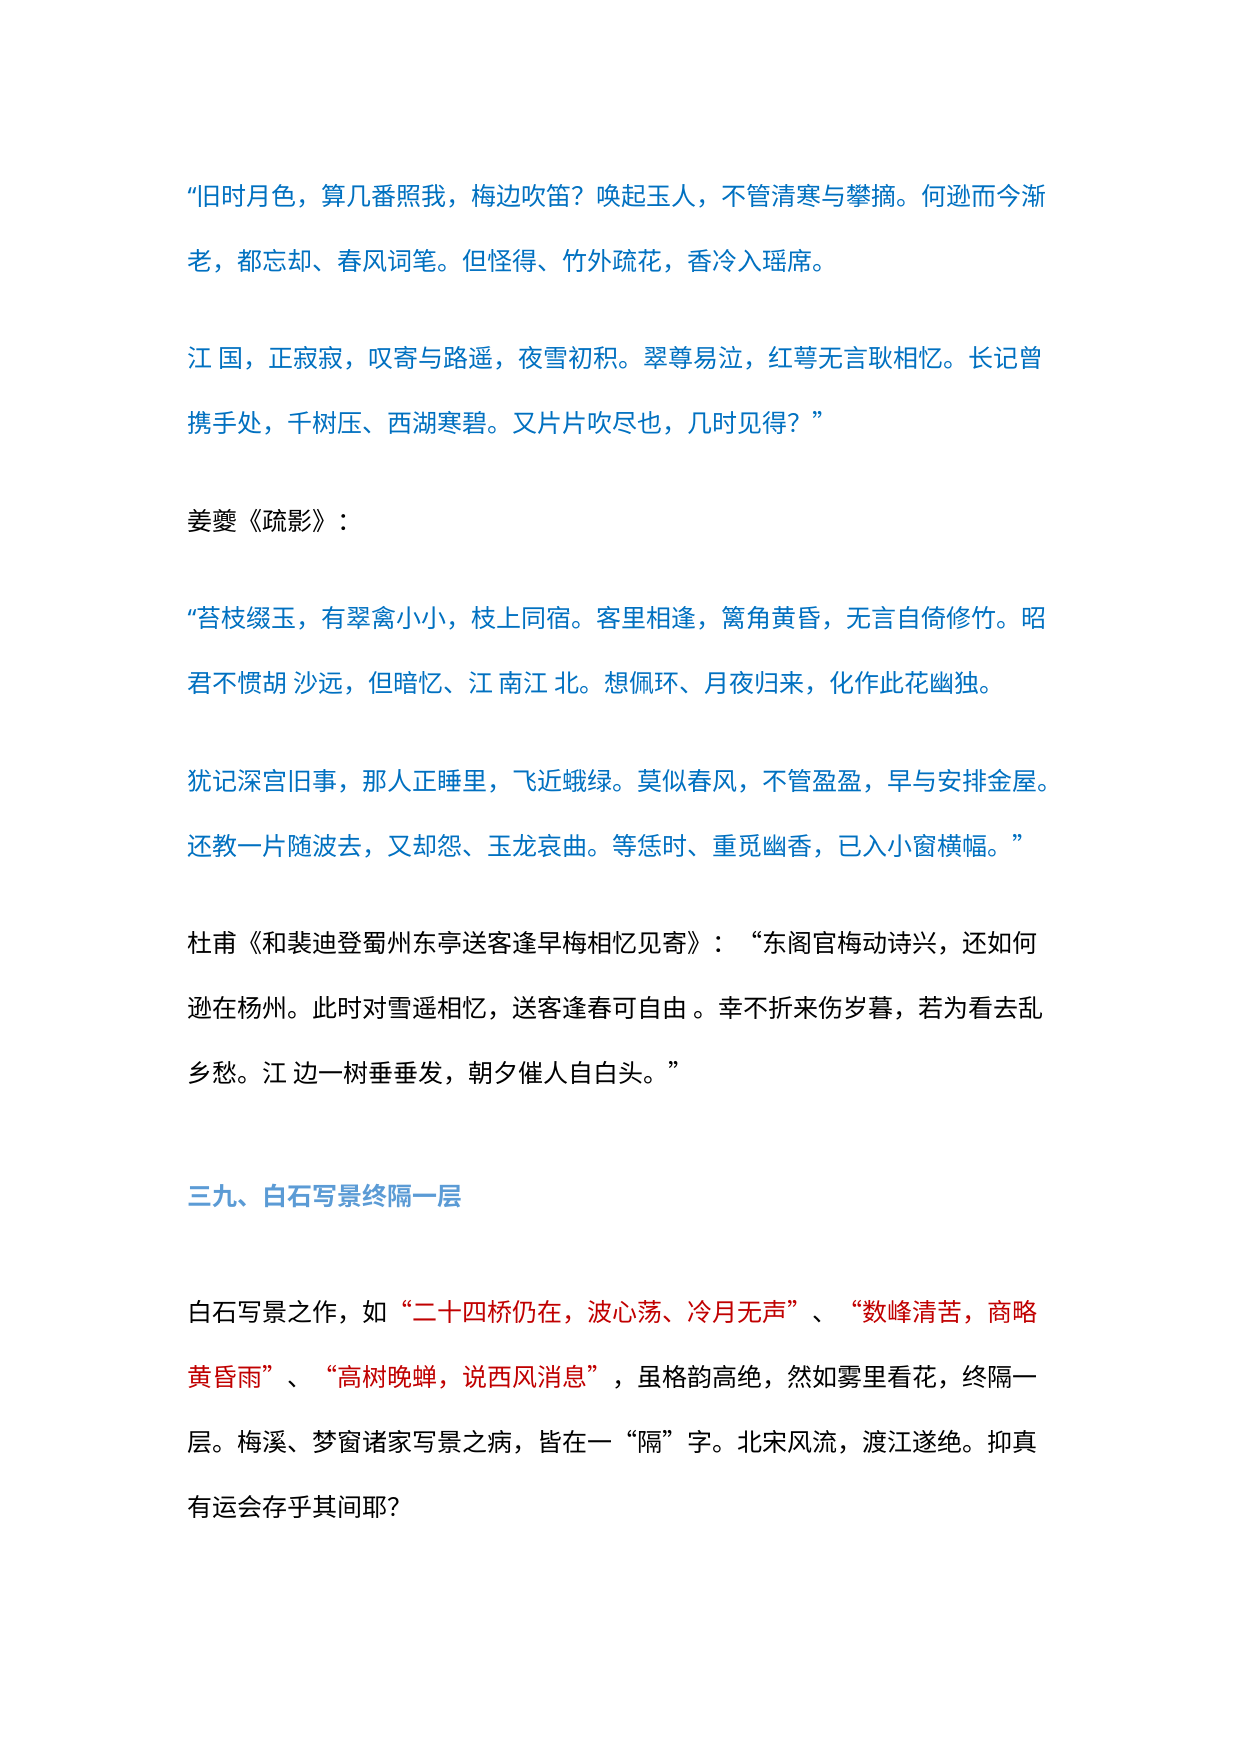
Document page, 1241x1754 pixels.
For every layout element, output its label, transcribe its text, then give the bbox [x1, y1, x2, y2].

text 白石写景之作，如“二十四桥仍在，波心荡、冷月无声”、“数峰清苦，商略黄昏雨”、“高树晚蝉，说西风消息”，虽格韵高绝，然如雾里看花，终隔一层。梅溪、梦窗诸家写景之病，皆在一“隔”字。北宋风流，渡江遂绝。抑真有运会存乎其间耶？ [187, 1278, 1053, 1538]
text 姜夔《疏影》： [187, 487, 1053, 552]
text 江 国，正寂寂，叹寄与路遥，夜雪初积。翠尊易泣，红萼无言耿相忆。长记曾携手处，千树压、西湖寒碧。又片片吹尽也，几时见得？” [187, 324, 1053, 454]
text 犹记深宫旧事，那人正睡里，飞近蛾绿。莫似春风，不管盈盈，早与安排金屋。还教一片随波去，又却怨、玉龙哀曲。等恁时、重觅幽香，已入小窗横幅。” [187, 747, 1053, 877]
text “苔枝缀玉，有翠禽小小，枝上同宿。客里相逢，篱角黄昏，无言自倚修竹。昭君不惯胡 沙远，但暗忆、江 南江 北。想佩环、月夜归来，化作此花幽独。 [187, 584, 1053, 714]
text 杜甫《和裴迪登蜀州东亭送客逢早梅相忆见寄》：“东阁官梅动诗兴，还如何逊在杨州。此时对雪遥相忆，送客逢春可自由 。幸不折来伤岁暮，若为看去乱乡愁。江 边一树垂垂发，朝夕催人自白头。” [187, 909, 1053, 1104]
text “旧时月色，算几番照我，梅边吹笛？唤起玉人，不管清寒与攀摘。何逊而今渐老，都忘却、春风词笔。但怪得、竹外疏花，香冷入瑶席。 [187, 162, 1053, 292]
subtitle 三九、白石写景终隔一层 [187, 1162, 1053, 1227]
